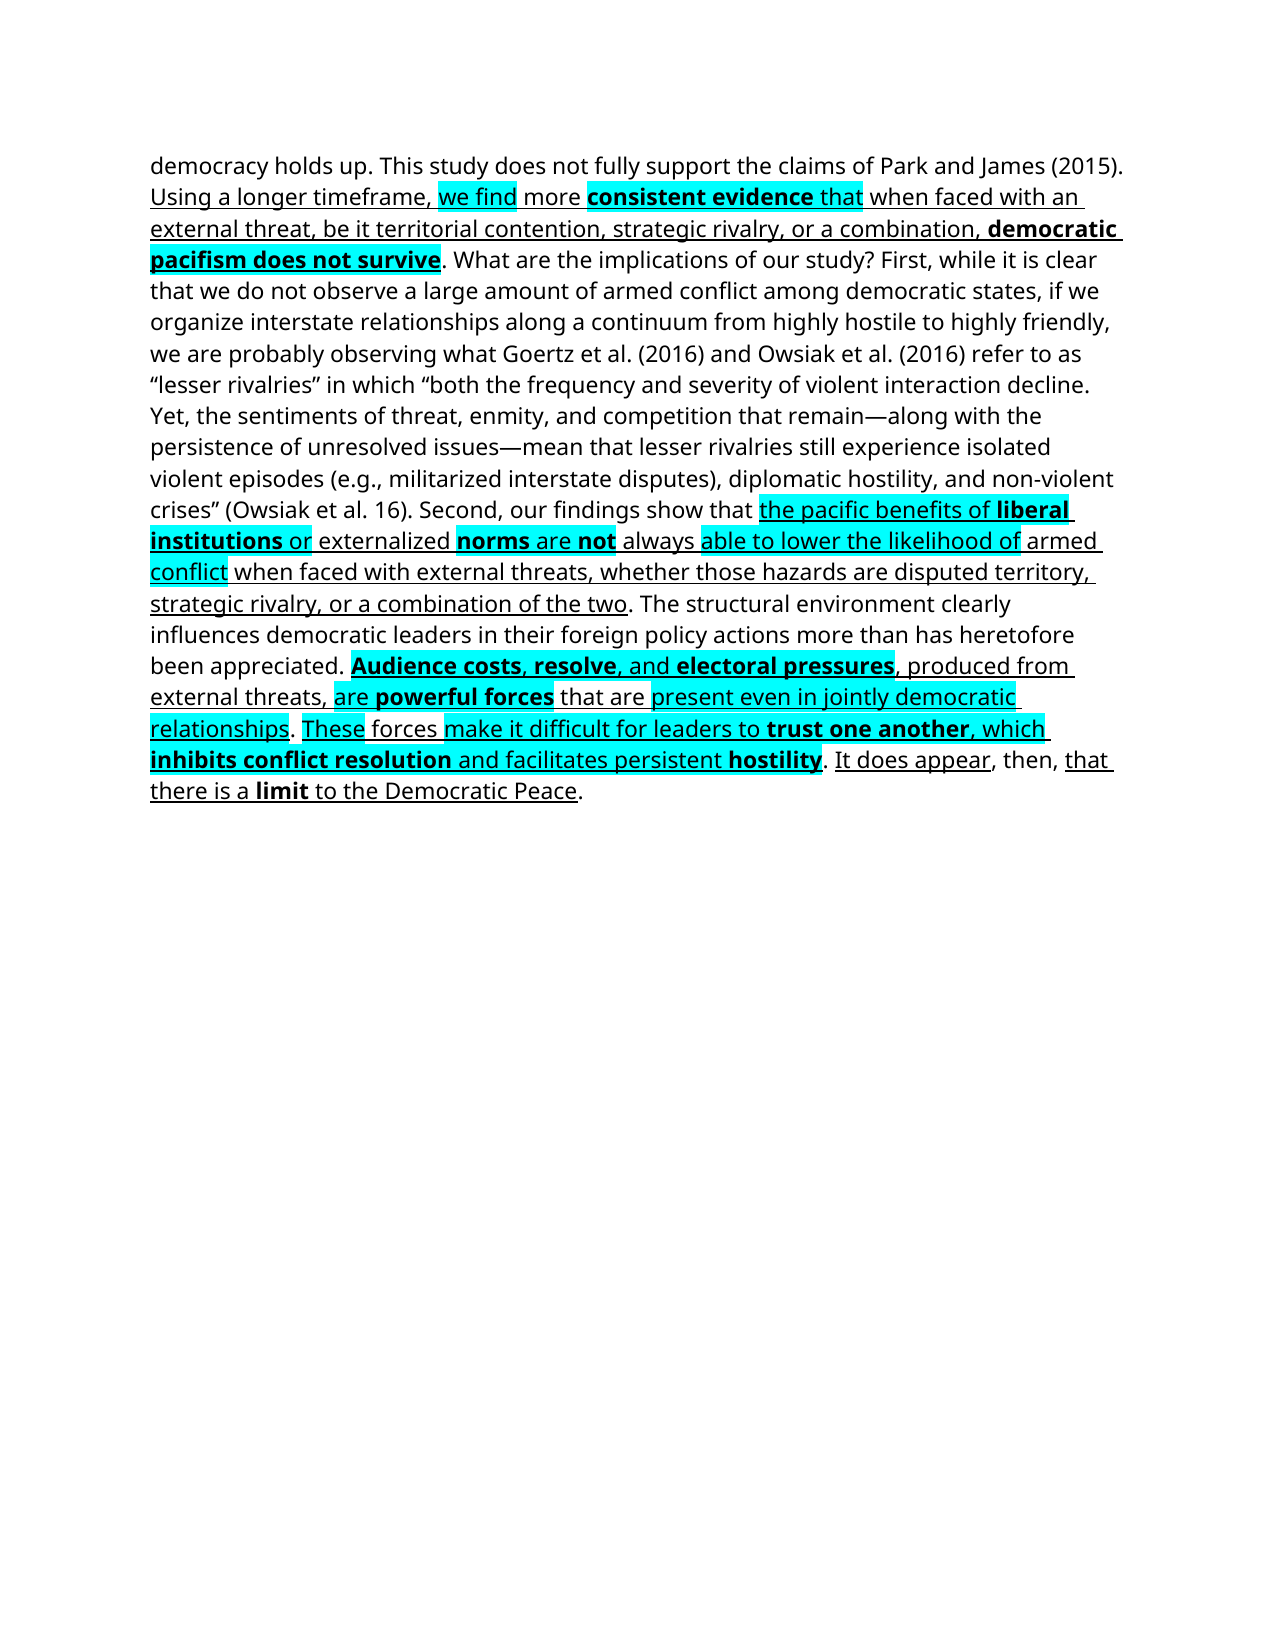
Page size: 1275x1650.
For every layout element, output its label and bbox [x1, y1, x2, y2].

text [150, 150, 1125, 806]
